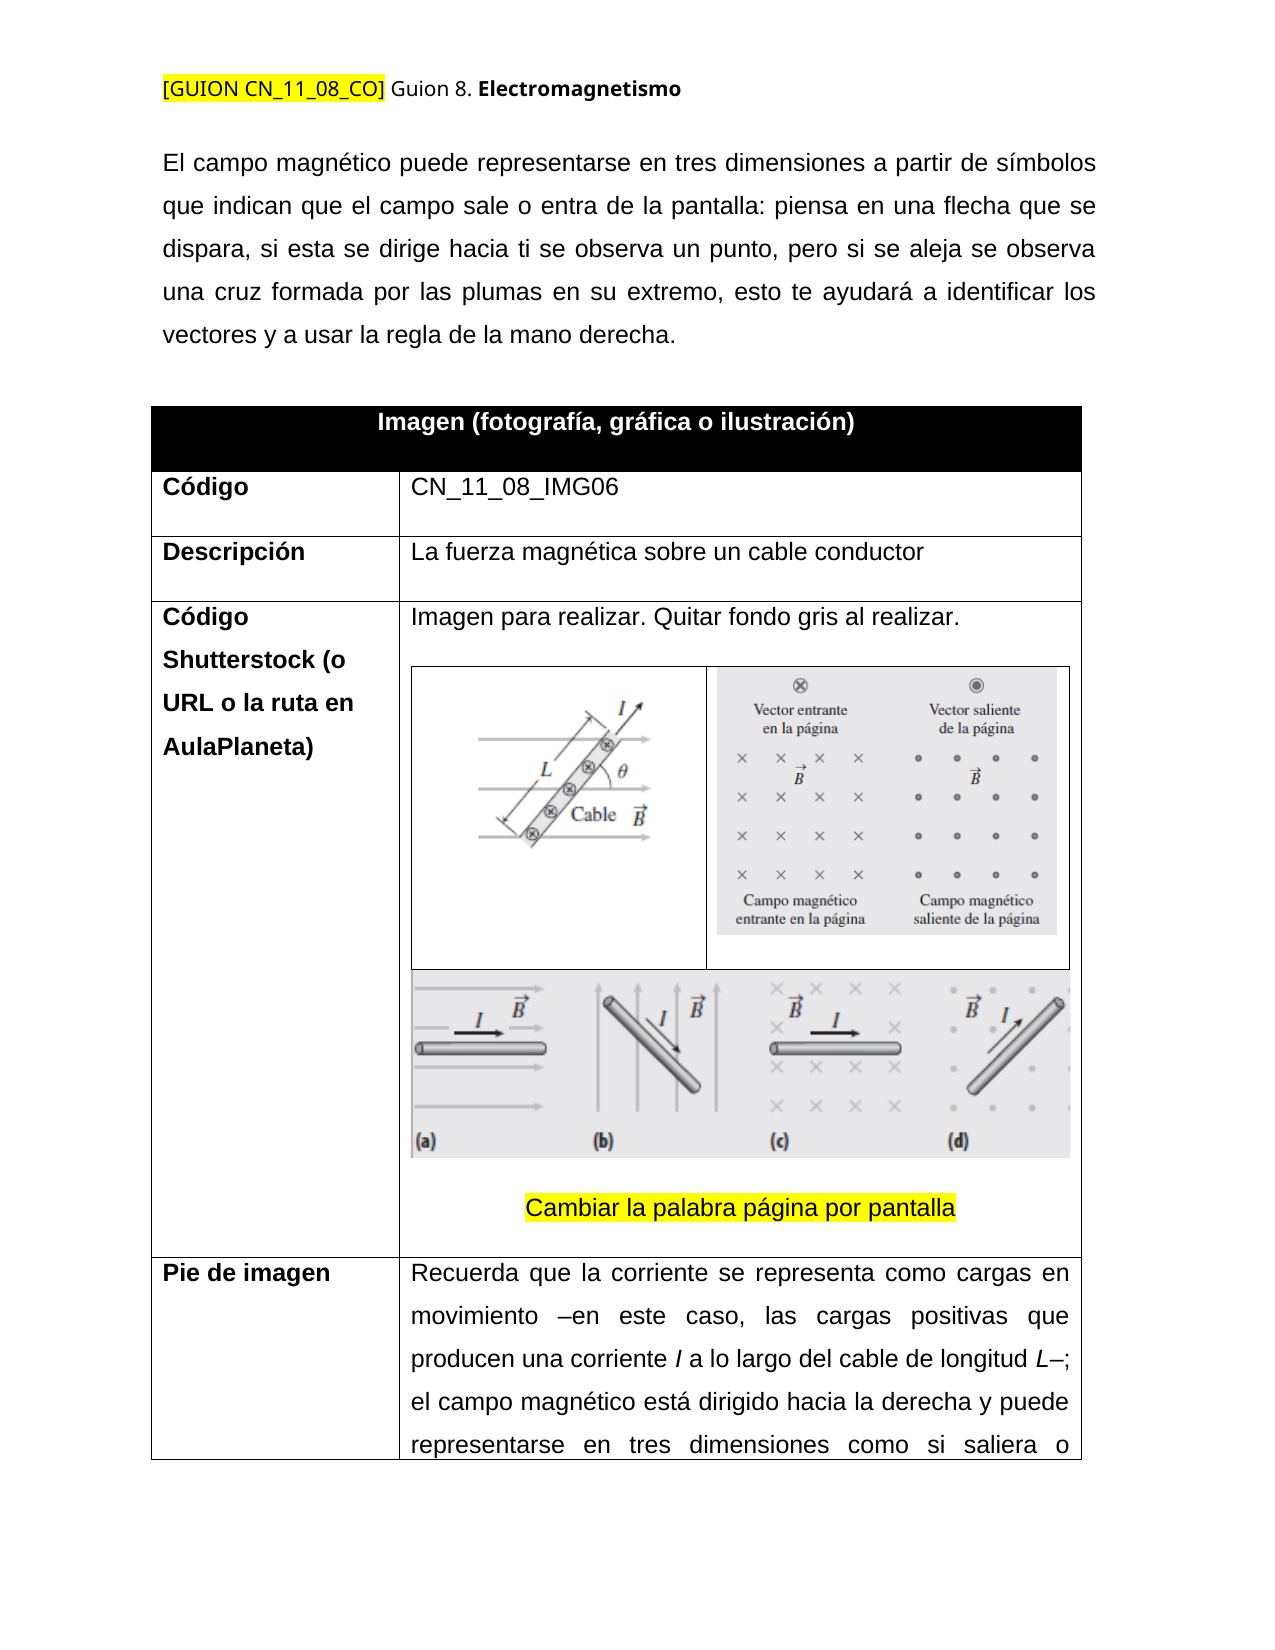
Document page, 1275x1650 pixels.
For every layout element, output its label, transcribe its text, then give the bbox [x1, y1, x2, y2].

table_cell Pie de imagen [152, 1258, 399, 1459]
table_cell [400, 1258, 1081, 1459]
picture [445, 667, 672, 855]
table_cell CN_11_08_IMG06 [400, 472, 1081, 536]
table_cell Código Shutterstock (o URL o la ruta en AulaPlaneta) [152, 602, 399, 1257]
table_cell La fuerza magnética sobre un cable conductor [400, 537, 1081, 601]
picture [716, 667, 1057, 935]
table_header Imagen (fotografía, gráfica o ilustración) [152, 408, 1081, 471]
text El campo magnético puede representarse en tres dimensiones a partir de símbolos que indican que el campo sale o entra de la pantalla: piensa en una flecha que se dispara, si esta se dirige hacia ti se observa un punto, pero si se aleja se observa una cruz formada por las plumas en su extremo, esto te ayudará a identificar los vectores y a usar la regla de la mano derecha. [162, 148, 1098, 349]
table_cell Descripción [152, 537, 399, 601]
table_cell Imagen para realizar. Quitar fondo gris al realizar. Cambiar la palabra página por pantalla [400, 602, 1081, 1257]
table_cell Código [152, 472, 399, 536]
